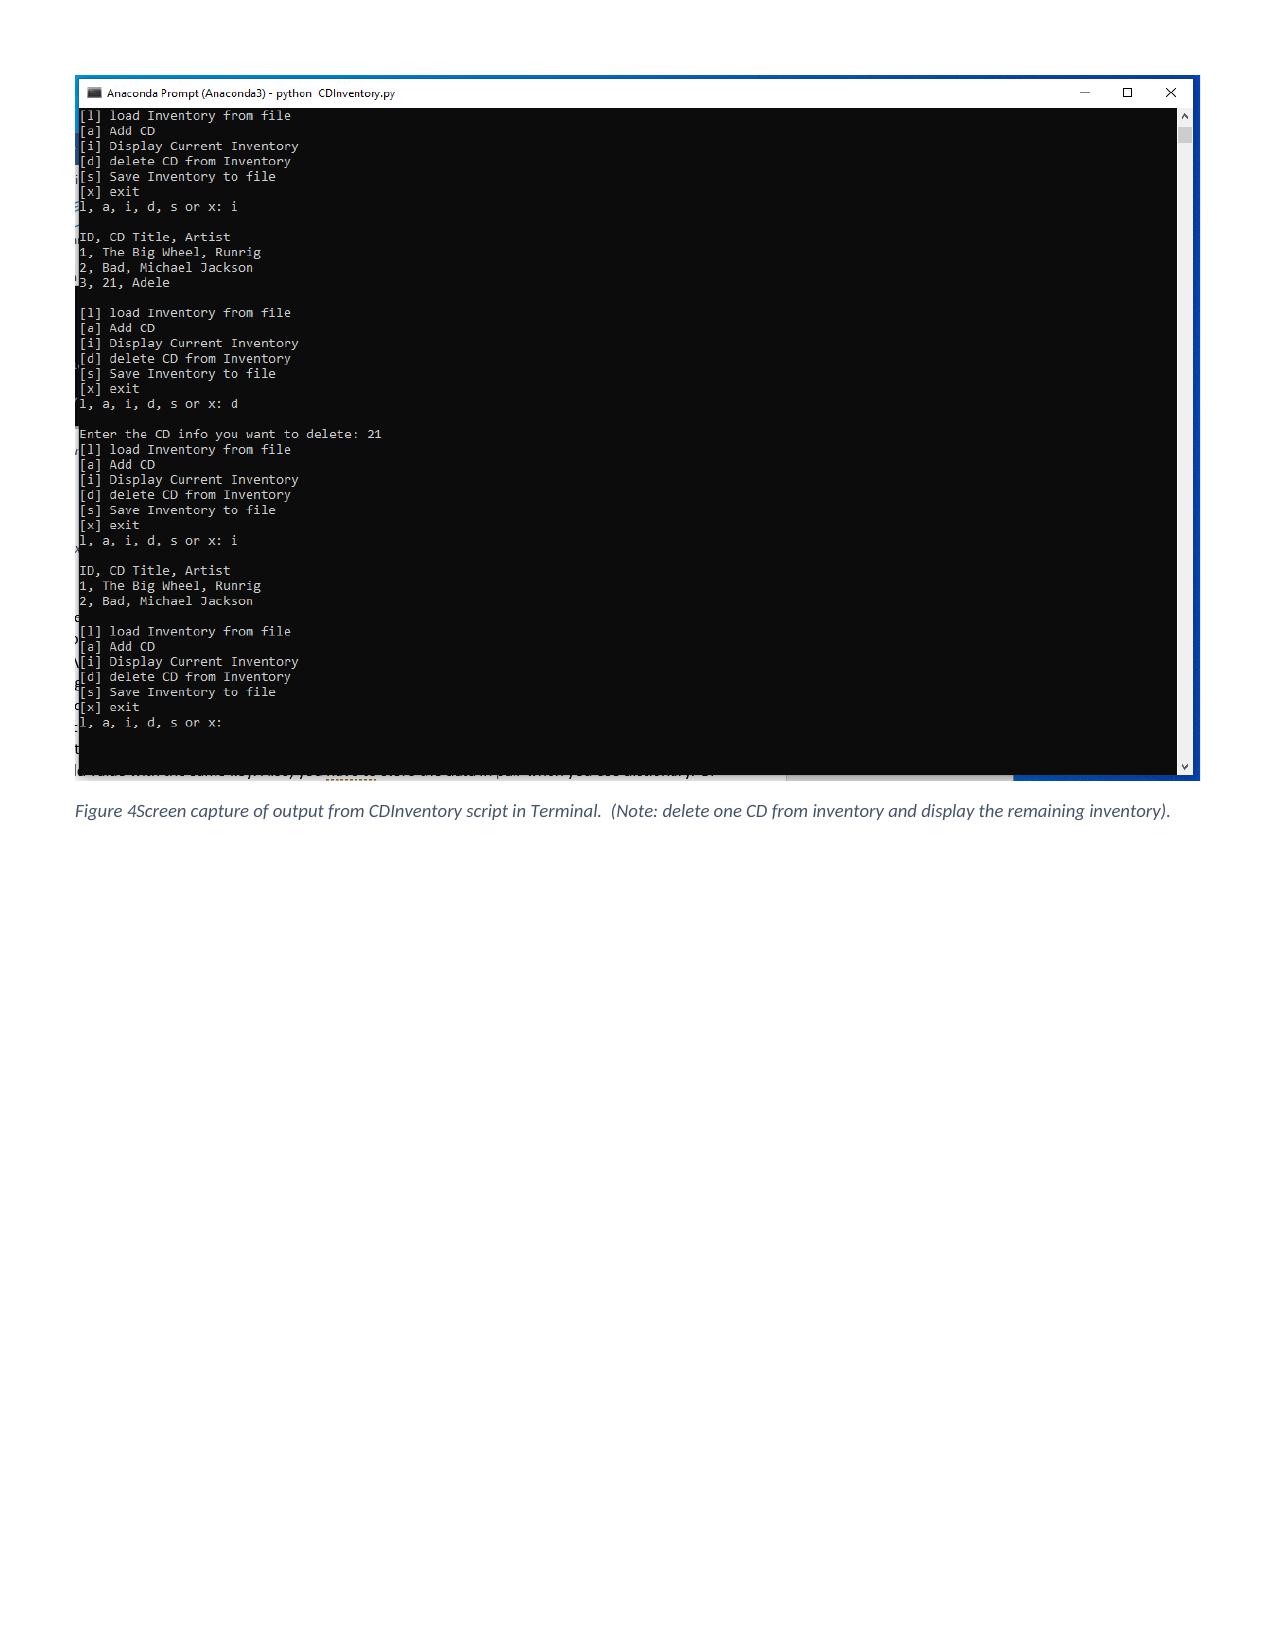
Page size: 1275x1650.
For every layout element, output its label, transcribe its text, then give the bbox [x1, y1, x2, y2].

picture [75, 75, 1200, 781]
